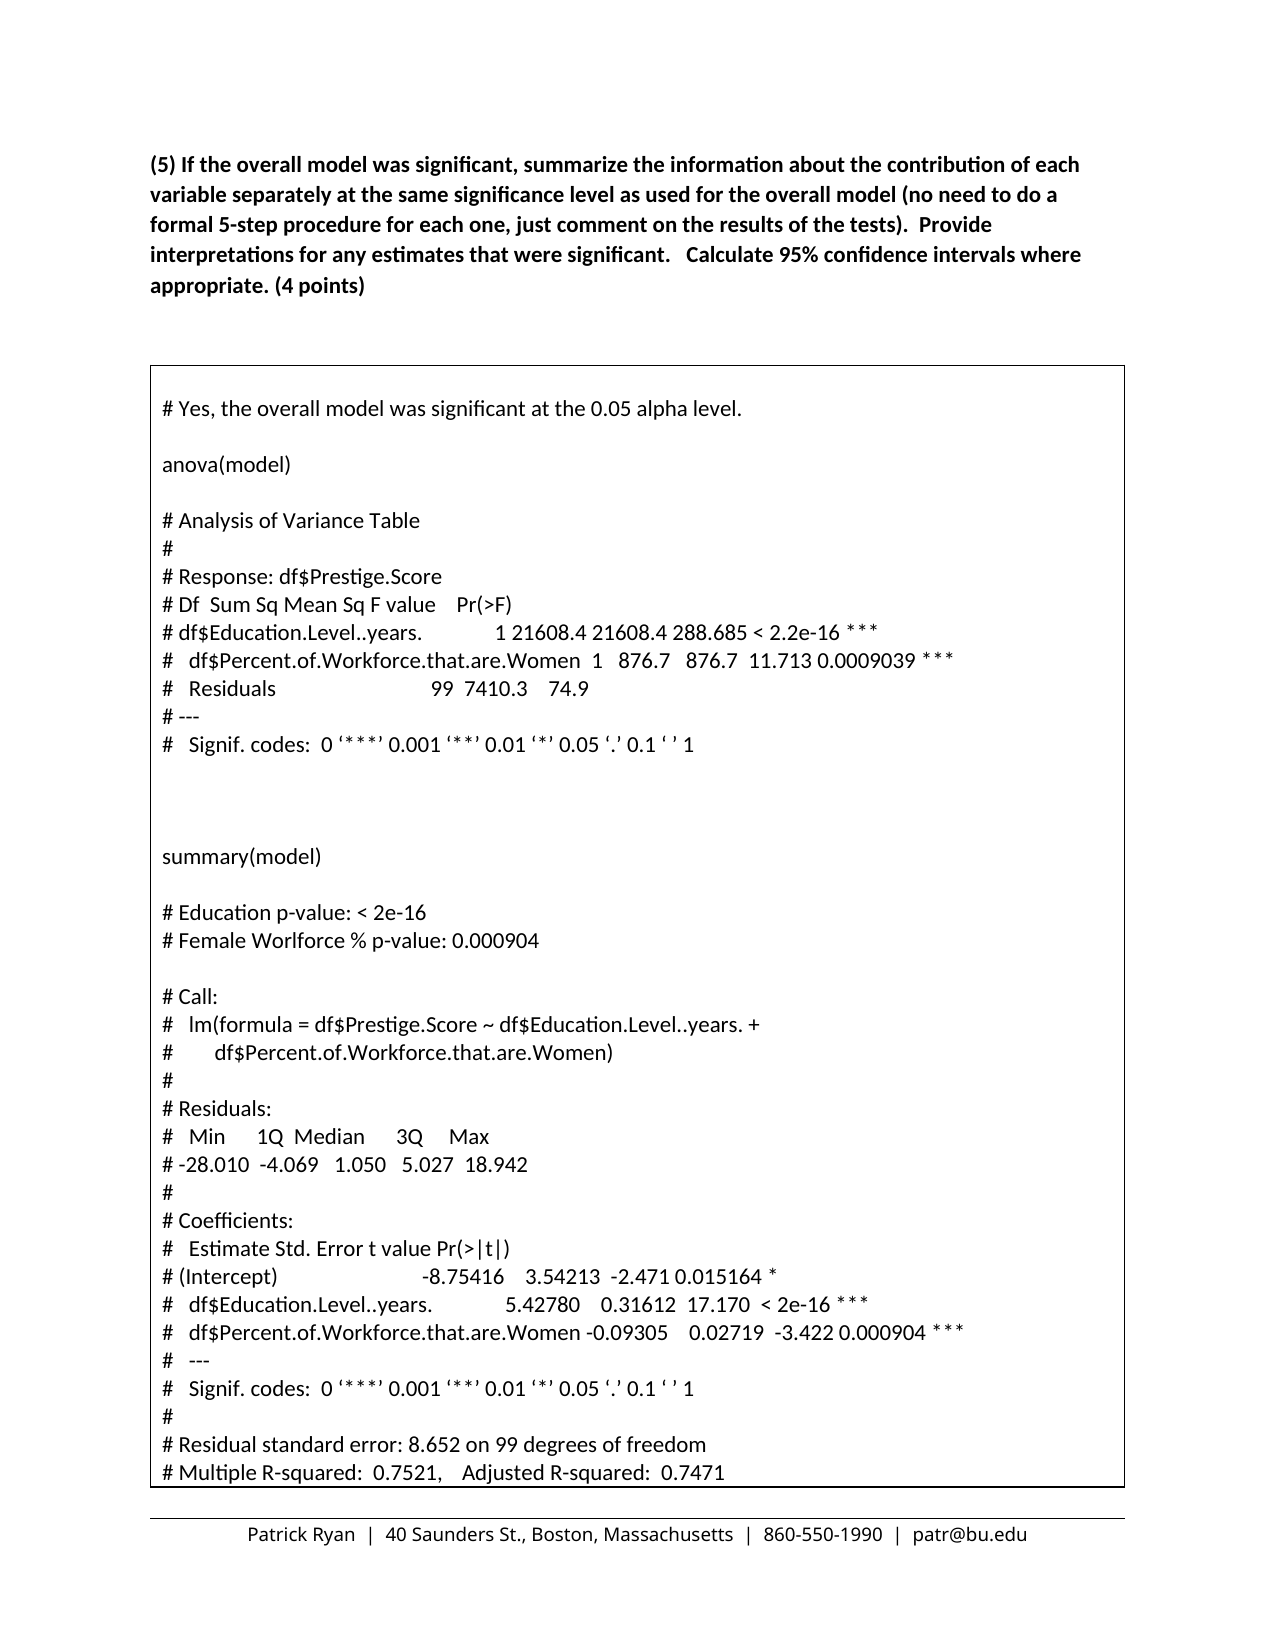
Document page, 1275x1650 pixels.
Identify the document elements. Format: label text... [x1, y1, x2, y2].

text (5) If the overall model was significant, summarize the information about the contribution of each variable separately at the same significance level as used for the overall model (no need to do a formal 5-step procedure for each one, just comment on the results of the tests). Provide interpretations for any estimates that were significant. Calculate 95% confidence intervals where appropriate. (4 points) [150, 150, 1125, 299]
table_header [151, 366, 1124, 1486]
